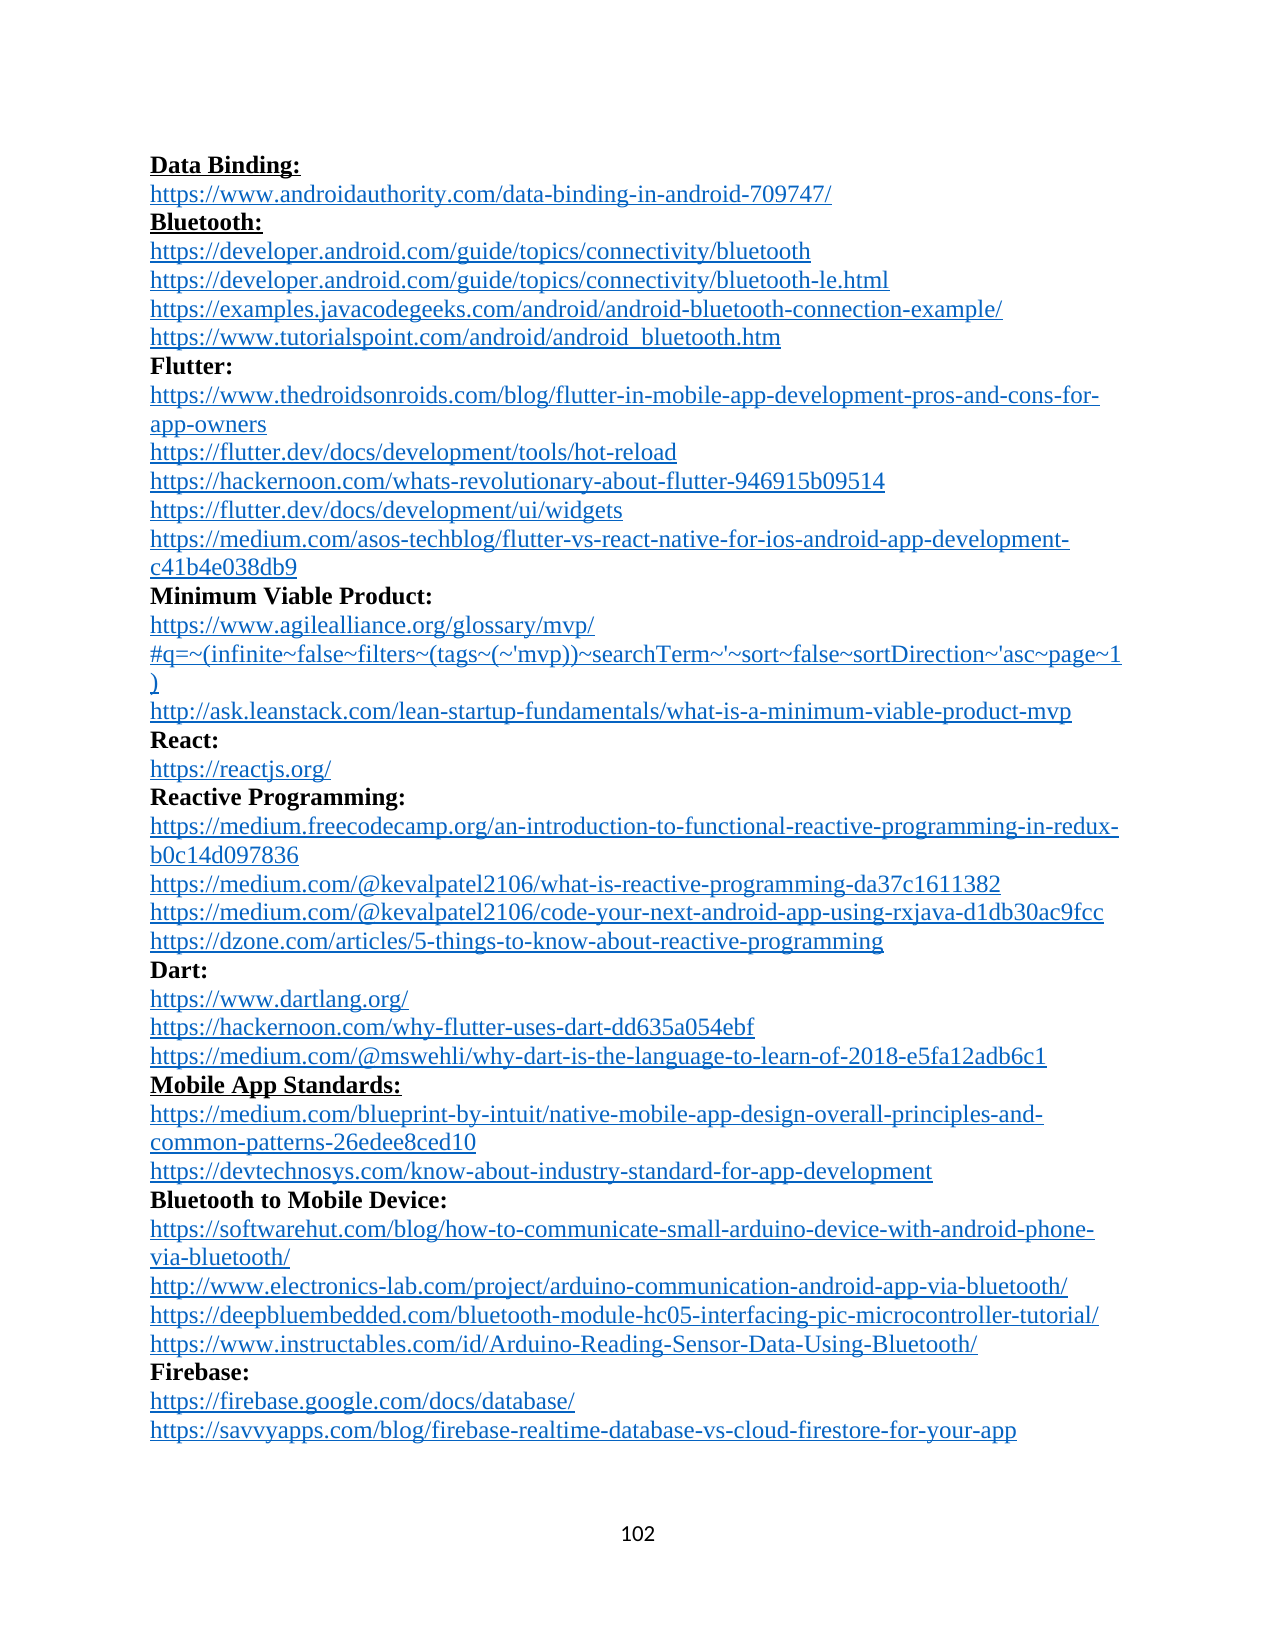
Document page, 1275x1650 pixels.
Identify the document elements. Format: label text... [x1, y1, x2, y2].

text https://www.instructables.com/id/Arduino-Reading-Sensor-Data-Using-Bluetooth/ [150, 1329, 1125, 1357]
text Reactive Programming: [150, 782, 1125, 811]
text https://medium.com/@kevalpatel2106/code-your-next-android-app-using-rxjava-d1db30ac9fcc [150, 897, 1125, 926]
text https://examples.javacodegeeks.com/android/android-bluetooth-connection-example/ [150, 294, 1125, 322]
text https://firebase.google.com/docs/database/ [150, 1386, 1125, 1415]
text Mobile App Standards: [150, 1070, 1125, 1099]
text React: [150, 725, 1125, 754]
text https://hackernoon.com/whats-revolutionary-about-flutter-946915b09514 [150, 466, 1125, 495]
text Firebase: [150, 1357, 1125, 1386]
text https://flutter.dev/docs/development/ui/widgets [150, 495, 1125, 524]
text https://softwarehut.com/blog/how-to-communicate-small-arduino-device-with-android-phone-via-bluetooth/ [150, 1214, 1125, 1271]
text https://medium.com/@kevalpatel2106/what-is-reactive-programming-da37c1611382 [150, 869, 1125, 897]
text https://medium.freecodecamp.org/an-introduction-to-functional-reactive-programming-in-redux-b0c14d097836 [150, 811, 1125, 869]
text Flutter: [150, 351, 1125, 380]
text https://www.androidauthority.com/data-binding-in-android-709747/ [150, 179, 1125, 207]
text https://www.tutorialspoint.com/android/android_bluetooth.htm [150, 322, 1125, 351]
text https://developer.android.com/guide/topics/connectivity/bluetooth [150, 236, 1125, 265]
text Bluetooth to Mobile Device: [150, 1185, 1125, 1214]
text https://www.thedroidsonroids.com/blog/flutter-in-mobile-app-development-pros-and-cons-for-app-owners [150, 380, 1125, 437]
text https://medium.com/blueprint-by-intuit/native-mobile-app-design-overall-principles-and-common-patterns-26edee8ced10 [150, 1099, 1125, 1156]
text https://deepbluembedded.com/bluetooth-module-hc05-interfacing-pic-microcontroller-tutorial/ [150, 1300, 1125, 1329]
text https://medium.com/@mswehli/why-dart-is-the-language-to-learn-of-2018-e5fa12adb6c1 [150, 1041, 1125, 1070]
text Data Binding: [150, 150, 1125, 179]
text https://www.dartlang.org/ [150, 984, 1125, 1012]
text https://dzone.com/articles/5-things-to-know-about-reactive-programming [150, 926, 1125, 955]
text http://ask.leanstack.com/lean-startup-fundamentals/what-is-a-minimum-viable-product-mvp [150, 696, 1125, 725]
text https://flutter.dev/docs/development/tools/hot-reload [150, 437, 1125, 466]
text https://savvyapps.com/blog/firebase-realtime-database-vs-cloud-firestore-for-your-app [150, 1415, 1125, 1444]
text https://reactjs.org/ [150, 754, 1125, 782]
text Minimum Viable Product: [150, 581, 1125, 610]
text Bluetooth: [150, 207, 1125, 236]
text https://devtechnosys.com/know-about-industry-standard-for-app-development [150, 1156, 1125, 1185]
text http://www.electronics-lab.com/project/arduino-communication-android-app-via-bluetooth/ [150, 1271, 1125, 1300]
text https://www.agilealliance.org/glossary/mvp/#q=~(infinite~false~filters~(tags~(~'mvp))~searchTerm~'~sort~false~sortDirection~'asc~page~1) [150, 610, 1125, 696]
text https://medium.com/asos-techblog/flutter-vs-react-native-for-ios-android-app-development-c41b4e038db9 [150, 524, 1125, 581]
text https://developer.android.com/guide/topics/connectivity/bluetooth-le.html [150, 265, 1125, 294]
text Dart: [150, 955, 1125, 984]
text https://hackernoon.com/why-flutter-uses-dart-dd635a054ebf [150, 1012, 1125, 1041]
